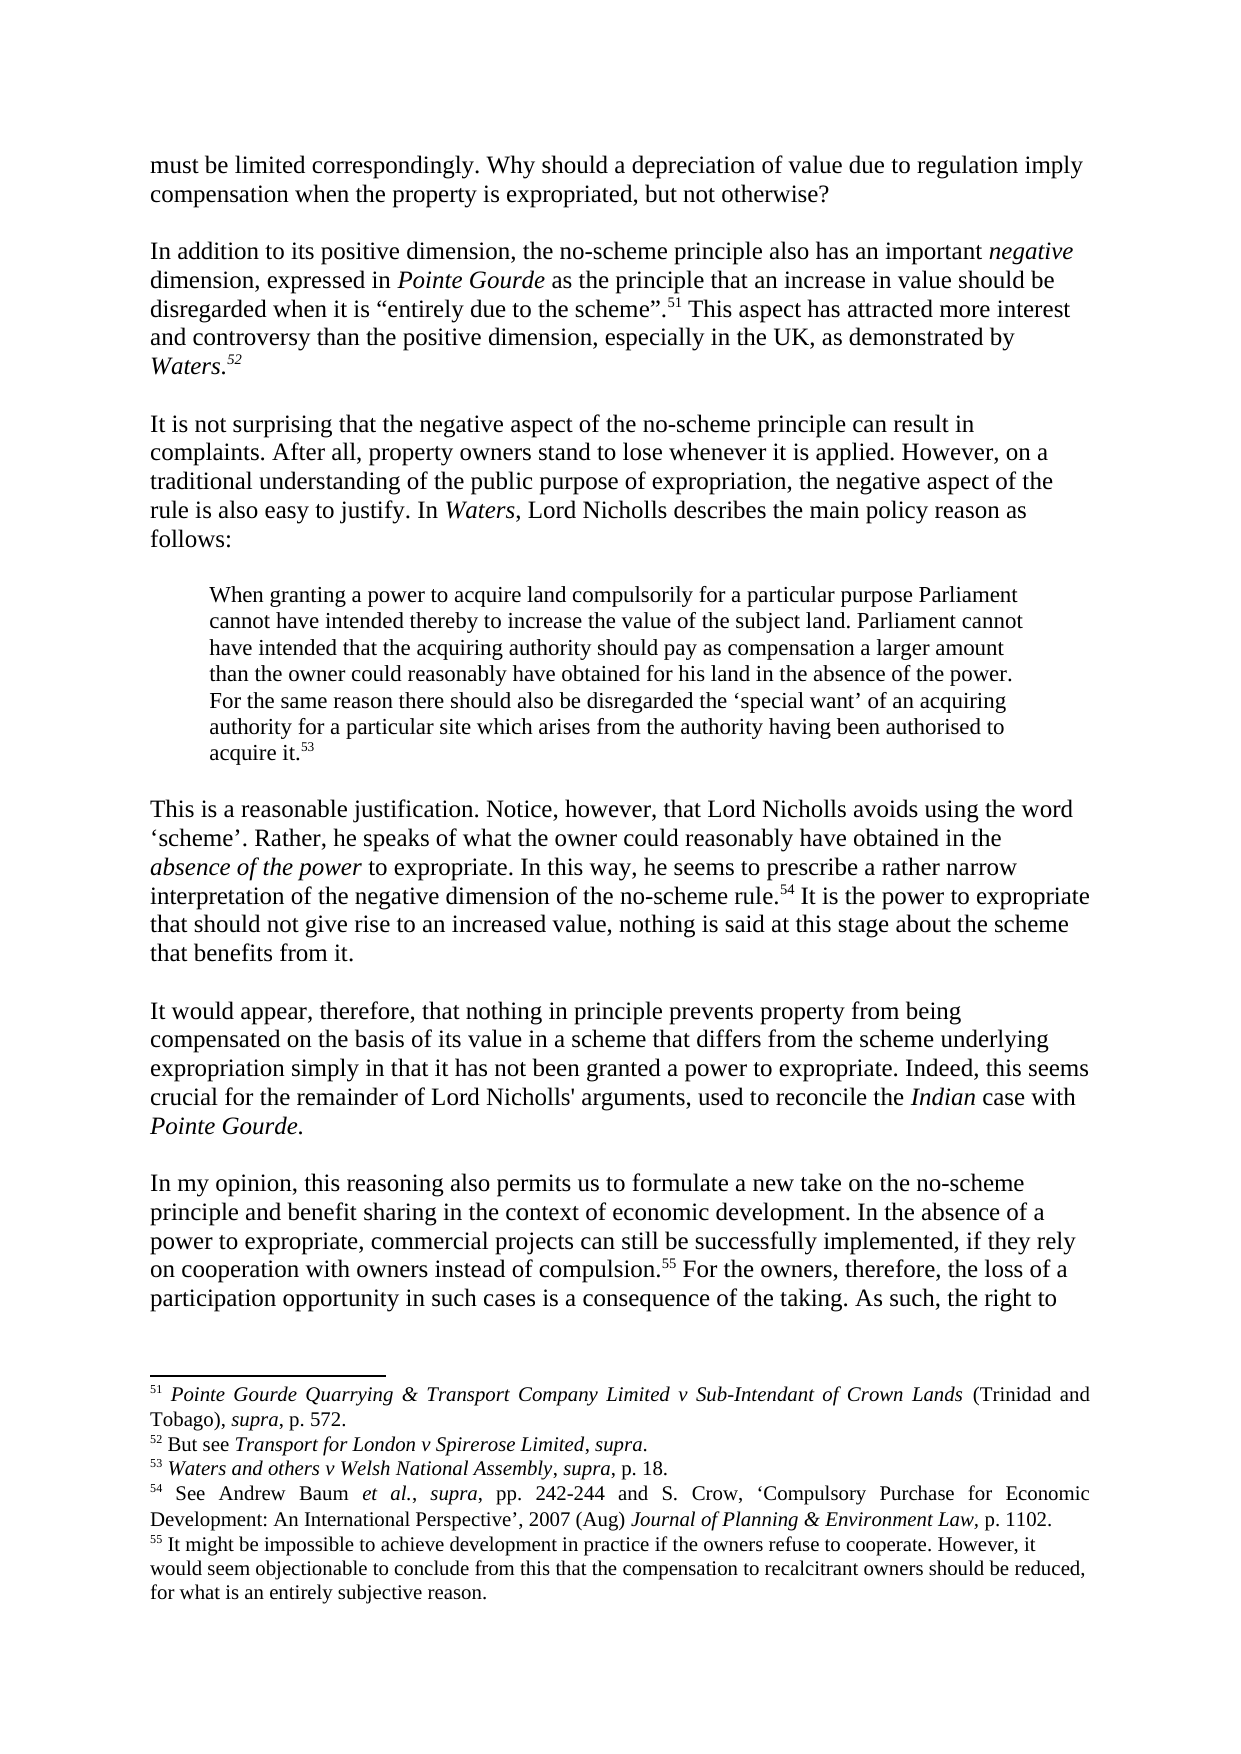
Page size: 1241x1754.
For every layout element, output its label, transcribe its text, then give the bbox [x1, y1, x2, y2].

text When granting a power to acquire land compulsorily for a particular purpose Parliament cannot have intended thereby to increase the value of the subject land. Parliament cannot have intended that the acquiring authority should pay as compensation a larger amount than the owner could reasonably have obtained for his land in the absence of the power. For the same reason there should also be disregarded the ‘special want’ of an acquiring authority for a particular site which arises from the authority having been authorised to acquire it. [209, 581, 1031, 766]
text It would appear, therefore, that nothing in principle prevents property from being compensated on the basis of its value in a scheme that differs from the scheme underlying expropriation simply in that it has not been granted a power to expropriate. Indeed, this seems crucial for the remainder of Lord Nicholls' arguments, used to reconcile the Indian case with Pointe Gourde. [150, 996, 1090, 1139]
text This is a reasonable justification. Notice, however, that Lord Nicholls avoids using the word ‘scheme’. Rather, he speaks of what the owner could reasonably have obtained in the absence of the power to expropriate. In this way, he seems to prescribe a rather narrow interpretation of the negative dimension of the no-scheme rule. It is the power to expropriate that should not give rise to an increased value, nothing is said at this stage about the scheme that benefits from it. [150, 794, 1090, 967]
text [150, 1168, 1090, 1312]
text In addition to its positive dimension, the no-scheme principle also has an important negative dimension, expressed in Pointe Gourde as the principle that an increase in value should be disregarded when it is “entirely due to the scheme”. This aspect has attracted more interest and controversy than the positive dimension, especially in the UK, as demonstrated by Waters. [150, 236, 1090, 380]
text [150, 150, 1090, 207]
text It is not surprising that the negative aspect of the no-scheme principle can result in complaints. After all, property owners stand to lose whenever it is applied. However, on a traditional understanding of the public purpose of expropriation, the negative aspect of the rule is also easy to justify. In Waters, Lord Nicholls describes the main policy reason as follows: [150, 409, 1090, 552]
